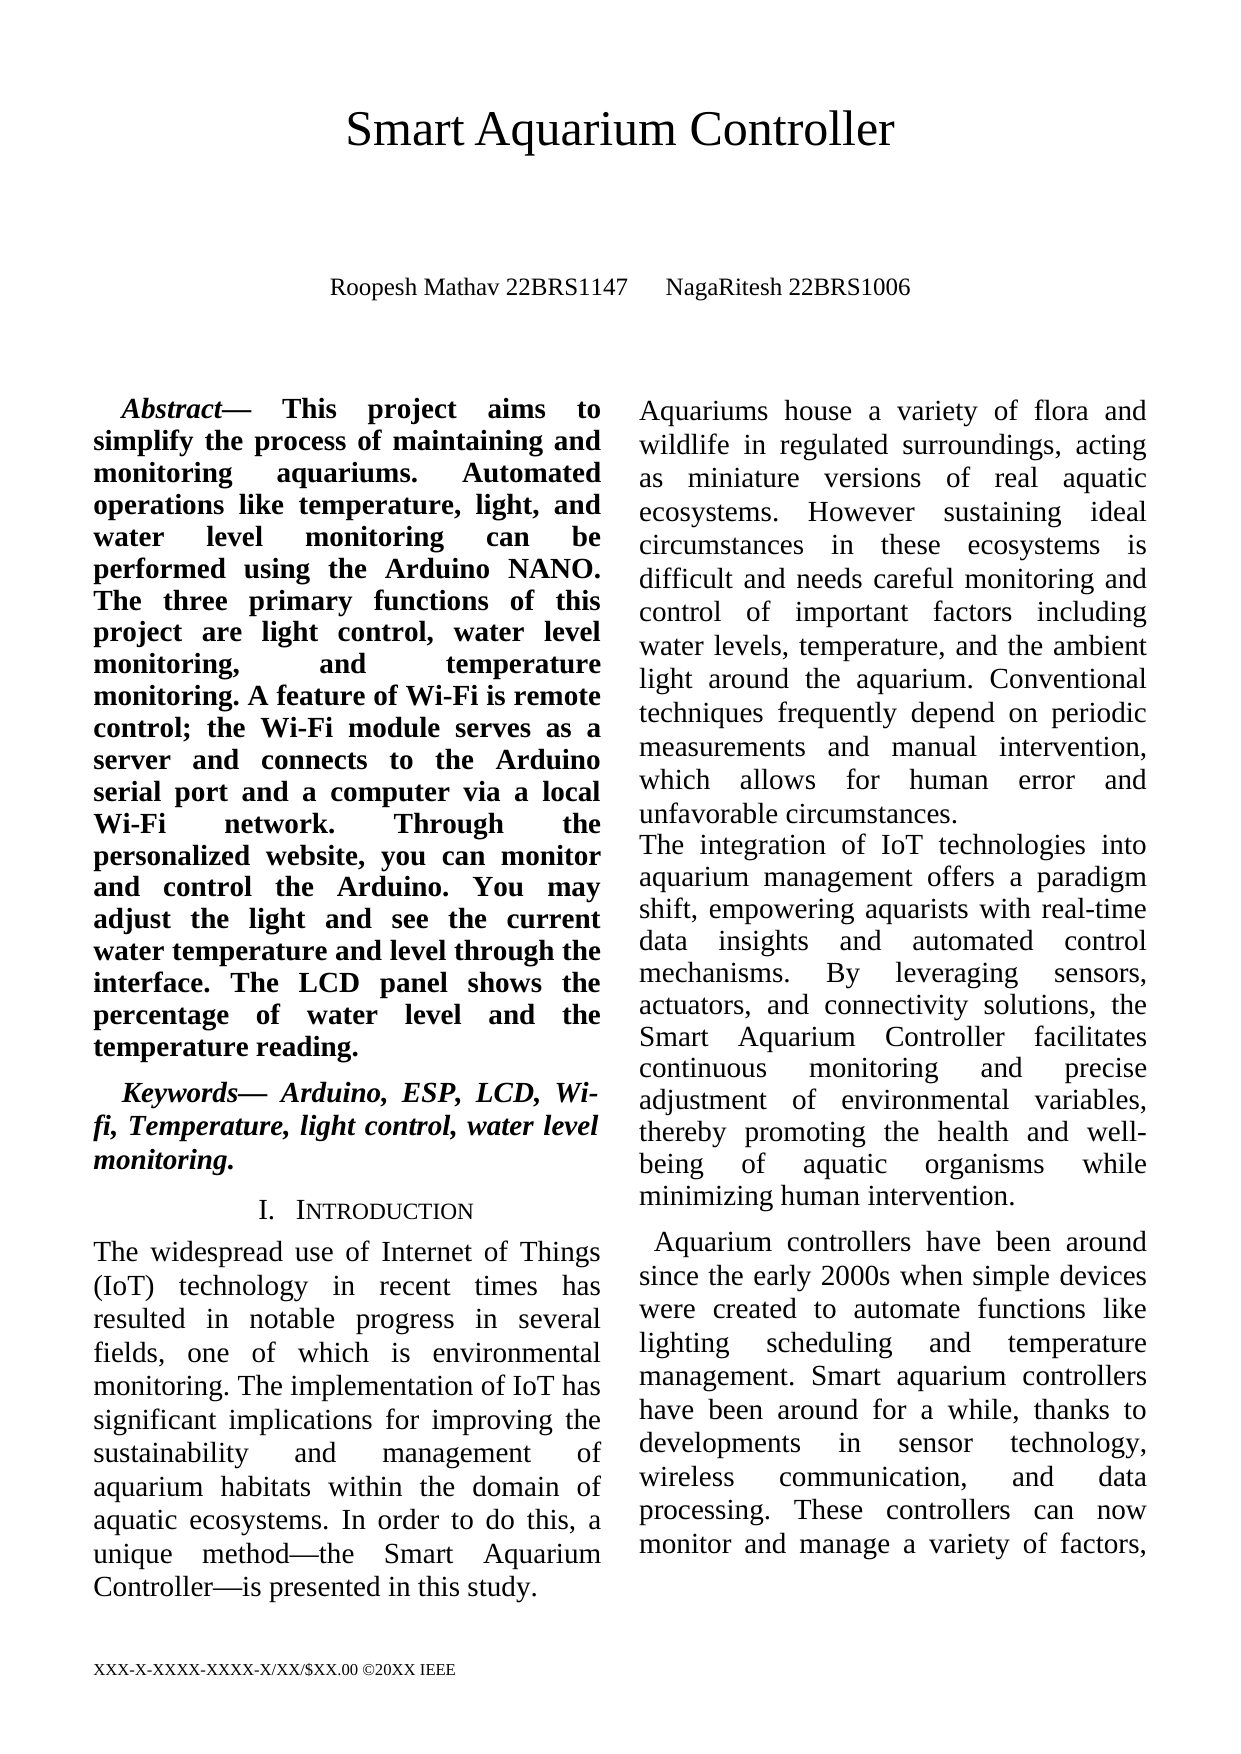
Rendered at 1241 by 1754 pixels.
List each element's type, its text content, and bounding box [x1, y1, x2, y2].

text Keywords— Arduino, ESP, LCD, Wi-fi, Temperature, light control, water level monitoring. [93, 1075, 601, 1176]
text Abstract— This project aims to simplify the process of maintaining and monitoring aquariums. Automated operations like temperature, light, and water level monitoring can be performed using the Arduino NANO. The three primary functions of this project are light control, water level monitoring, and temperature monitoring. A feature of Wi-Fi is remote control; the Wi-Fi module serves as a server and connects to the Arduino serial port and a computer via a local Wi-Fi network. Through the personalized website, you can monitor and control the Arduino. You may adjust the light and see the current water temperature and level through the interface. The LCD panel shows the percentage of water level and the temperature reading. [93, 393, 601, 1062]
text Aquariums house a variety of flora and wildlife in regulated surroundings, acting as miniature versions of real aquatic ecosystems. However sustaining ideal circumstances in these ecosystems is difficult and needs careful monitoring and control of important factors including water levels, temperature, and the ambient light around the aquarium. Conventional techniques frequently depend on periodic measurements and manual intervention, which allows for human error and unfavorable circumstances. [639, 393, 1147, 829]
title Roopesh Mathav 22BRS1147 NagaRitesh 22BRS1006 [93, 272, 1147, 301]
text The widespread use of Internet of Things (IoT) technology in recent times has resulted in notable progress in several fields, one of which is environmental monitoring. The implementation of IoT has significant implications for improving the sustainability and management of aquarium habitats within the domain of aquatic ecosystems. In order to do this, a unique method—the Smart Aquarium Controller—is presented in this study. [93, 1234, 601, 1603]
subtitle Introduction [131, 1192, 601, 1226]
text The integration of IoT technologies into aquarium management offers a paradigm shift, empowering aquarists with real-time data insights and automated control mechanisms. By leveraging sensors, actuators, and connectivity solutions, the Smart Aquarium Controller facilitates continuous monitoring and precise adjustment of environmental variables, thereby promoting the health and well-being of aquatic organisms while minimizing human intervention. [639, 829, 1147, 1212]
title Smart Aquarium Controller [93, 99, 1147, 157]
